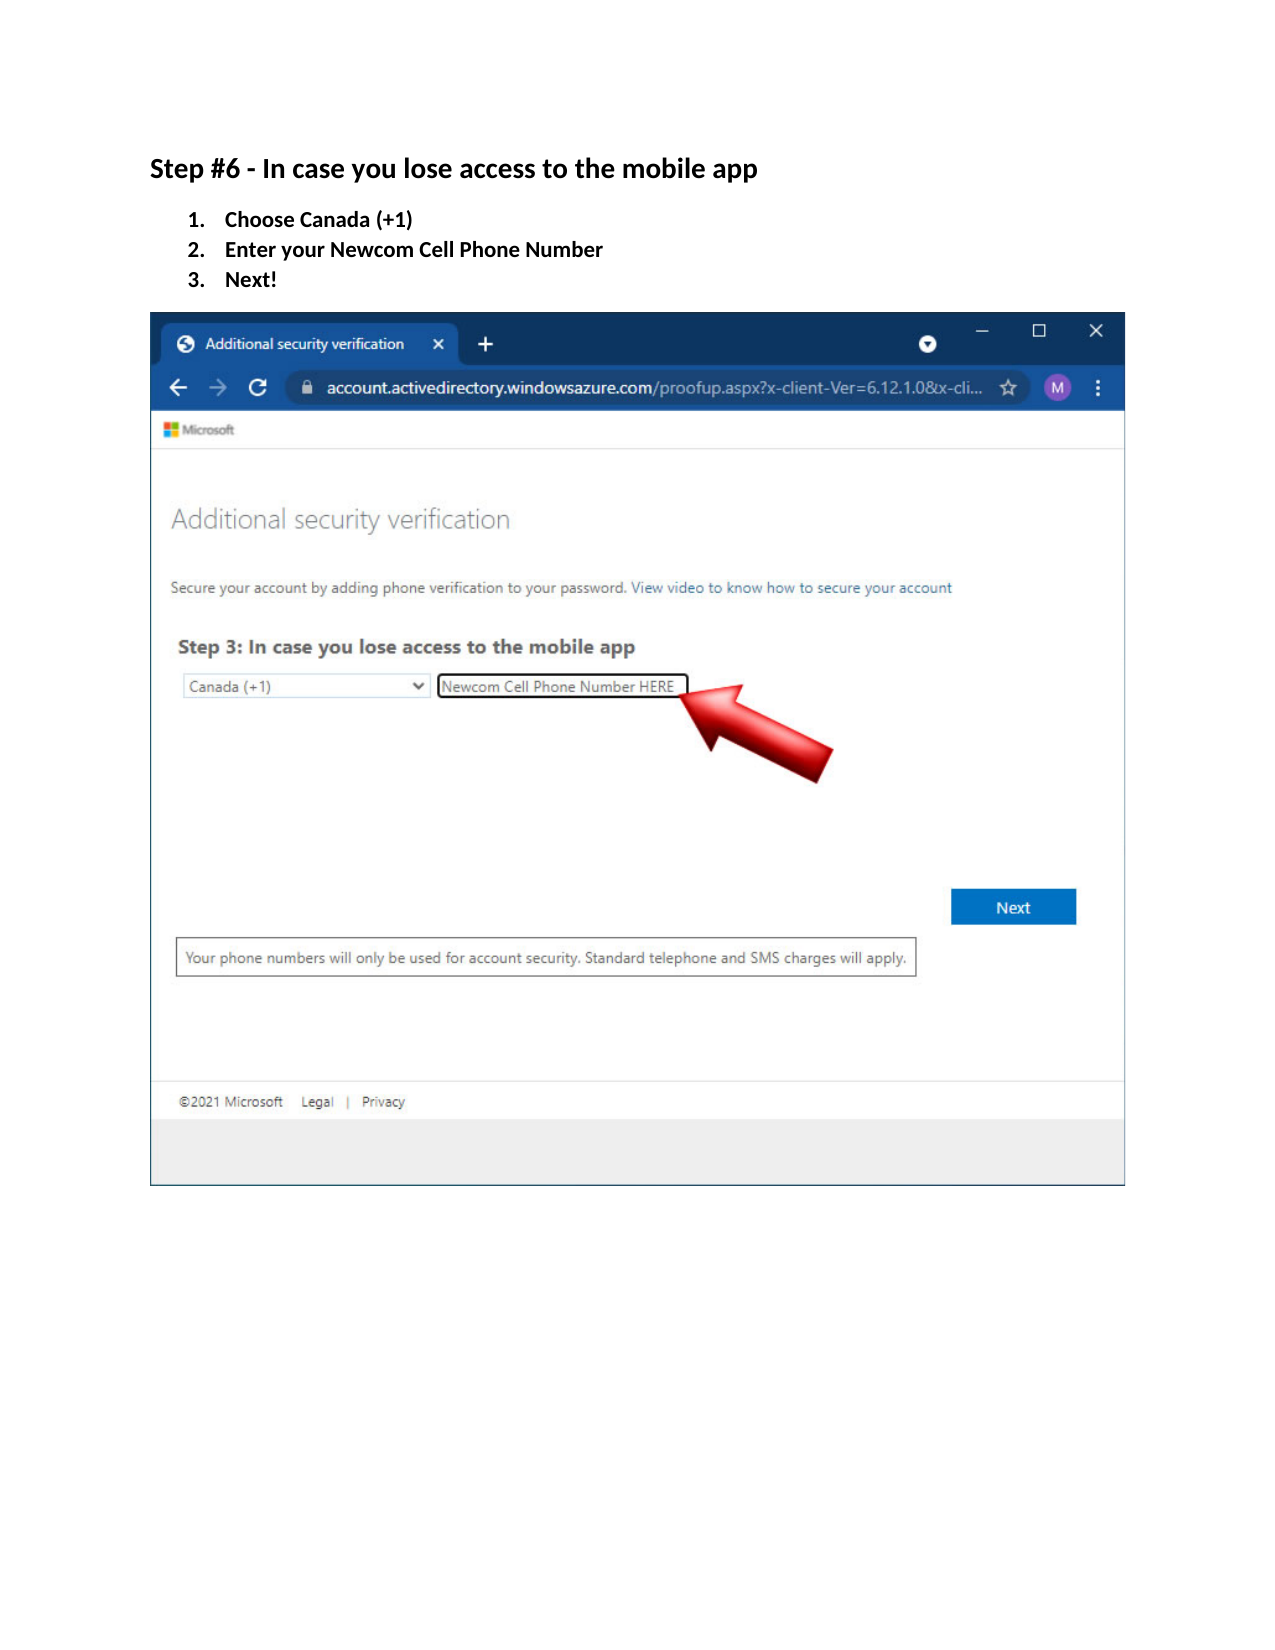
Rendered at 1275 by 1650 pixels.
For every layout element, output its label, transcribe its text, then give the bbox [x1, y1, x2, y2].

list Choose Canada (+1) [187, 205, 1125, 233]
list Enter your Newcom Cell Phone Number [187, 235, 1125, 263]
list Next! [187, 266, 1125, 293]
picture [150, 312, 1125, 1186]
text Step #6 - In case you lose access to the mobile app [150, 150, 1125, 186]
